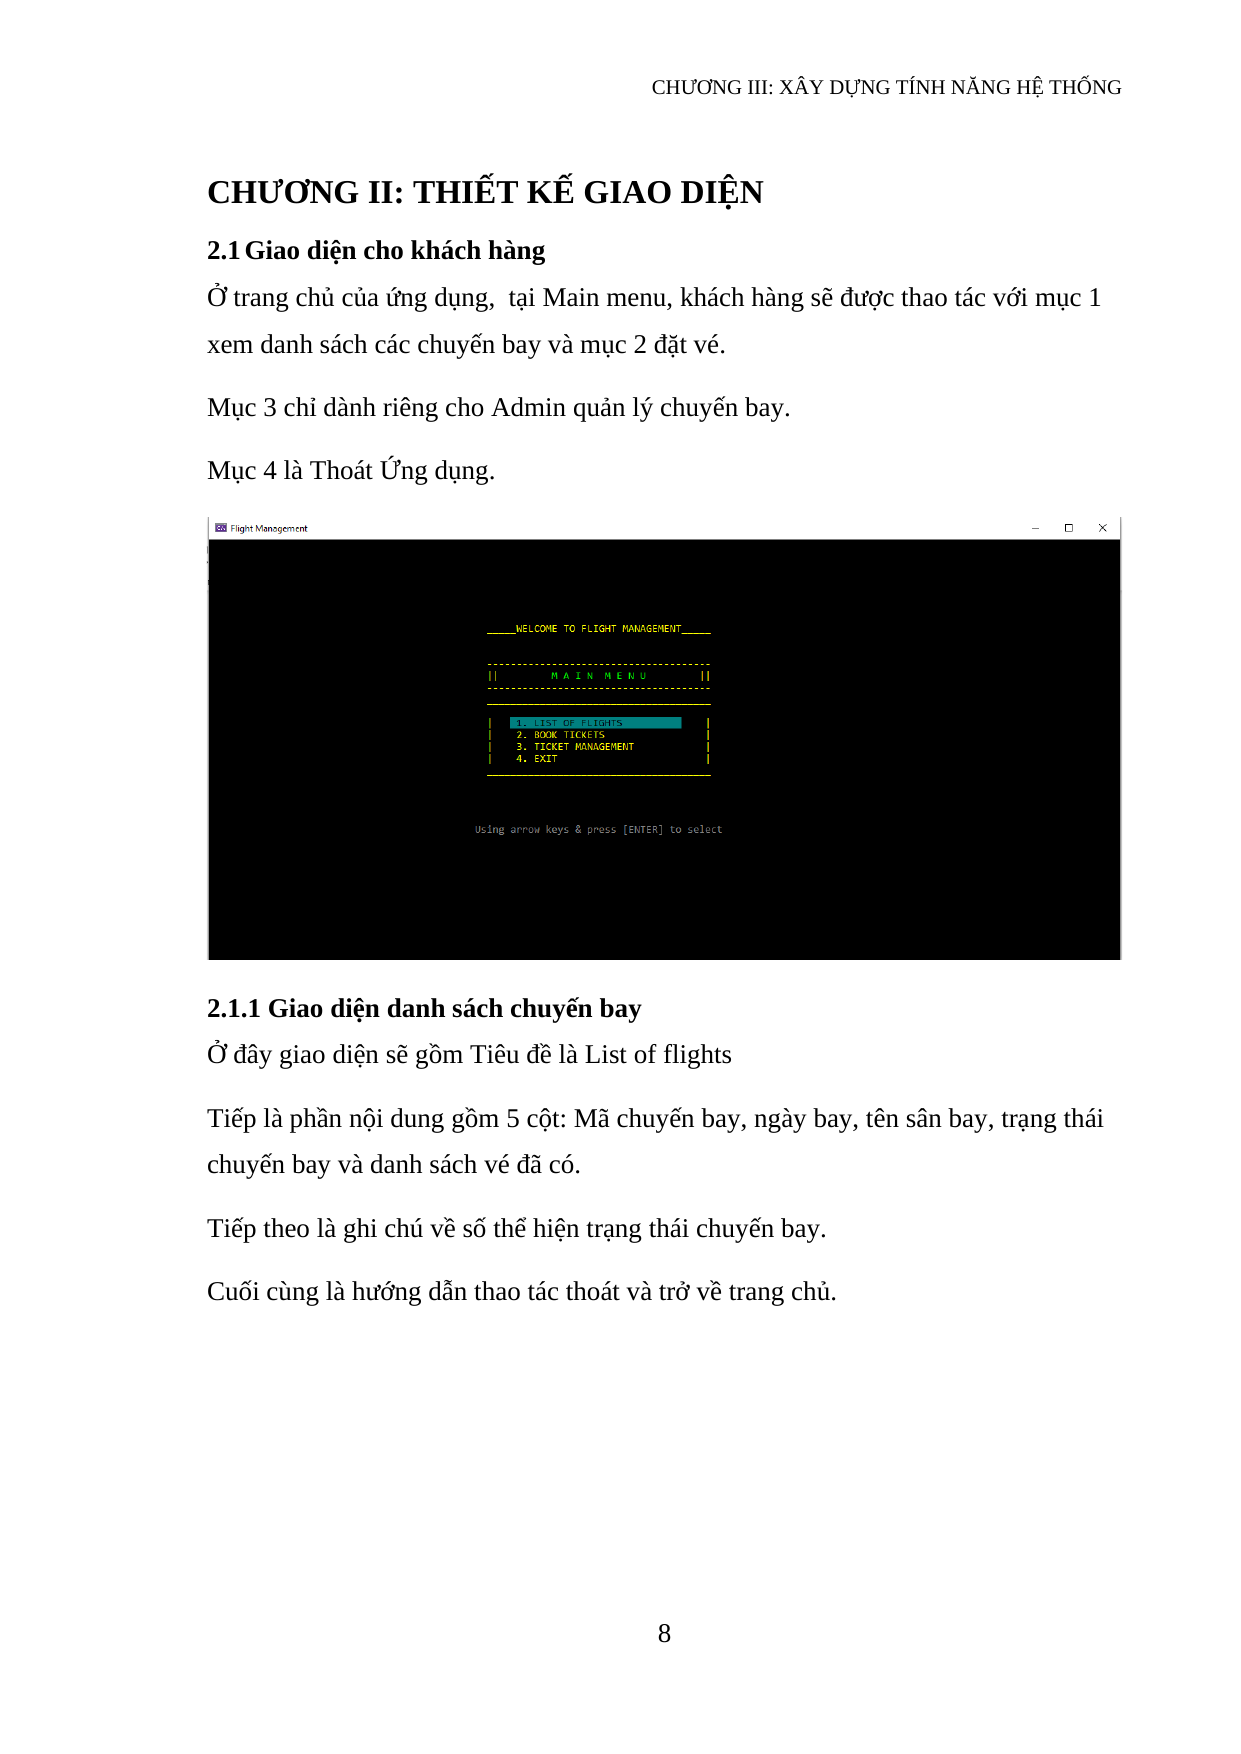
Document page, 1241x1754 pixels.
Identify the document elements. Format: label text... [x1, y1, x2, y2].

text Mục 4 là Thoát Ứng dụng. [207, 454, 1122, 486]
subtitle 2.1.1 Giao diện danh sách chuyến bay [207, 992, 1122, 1023]
text Tiếp là phần nội dung gồm 5 cột: Mã chuyến bay, ngày bay, tên sân bay, trạng thái chuyến bay và danh sách vé đã có. [207, 1102, 1122, 1179]
text Ở trang chủ của ứng dụng, tại Main menu, khách hàng sẽ được thao tác với mục 1 xem danh sách các chuyến bay và mục 2 đặt vé. [207, 281, 1122, 359]
text Mục 3 chỉ dành riêng cho Admin quản lý chuyến bay. [207, 391, 1122, 422]
picture [206, 517, 1123, 960]
text Cuối cùng là hướng dẫn thao tác thoát và trở về trang chủ. [207, 1275, 1122, 1306]
subtitle Giao diện cho khách hàng [207, 234, 1122, 266]
text Ở đây giao diện sẽ gồm Tiêu đề là List of flights [207, 1038, 1122, 1069]
subtitle CHƯƠNG II: THIẾT KẾ GIAO DIỆN [207, 173, 1122, 211]
text Tiếp theo là ghi chú về số thể hiện trạng thái chuyến bay. [207, 1212, 1122, 1243]
